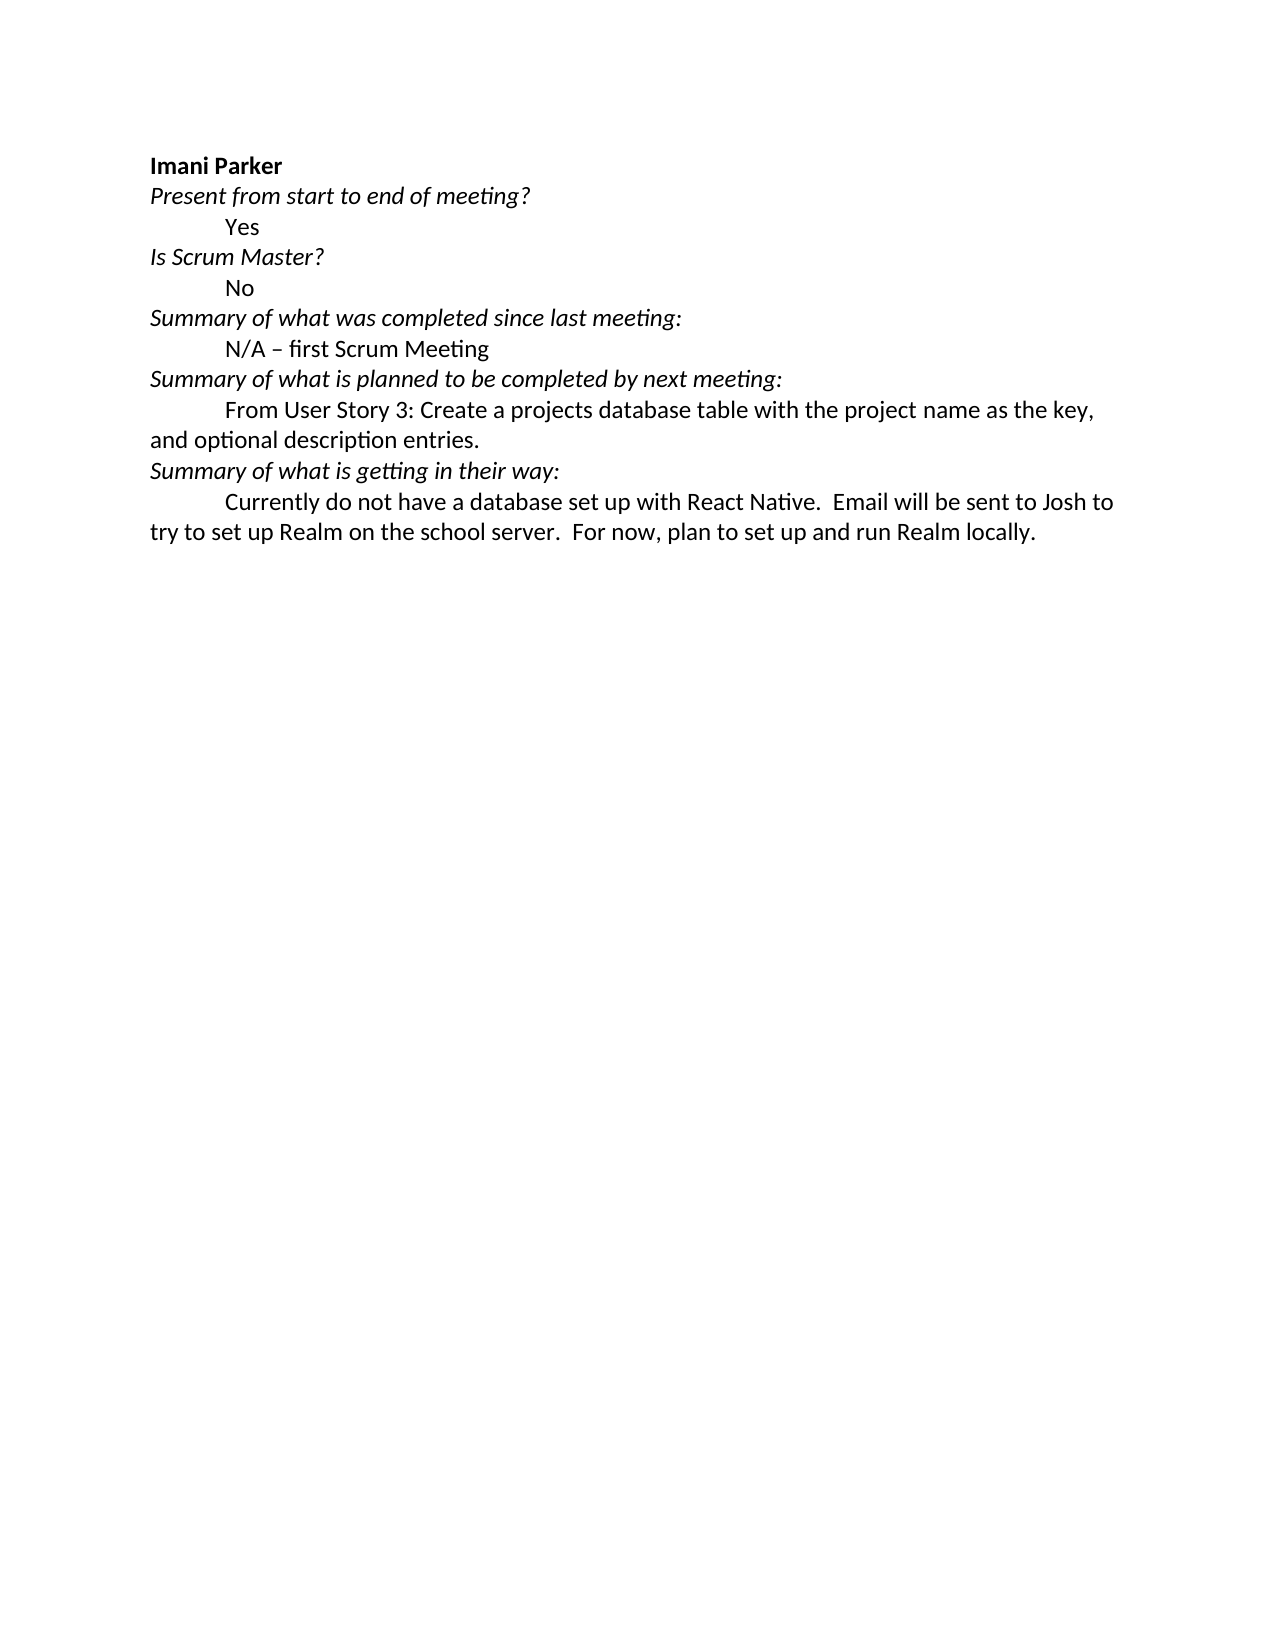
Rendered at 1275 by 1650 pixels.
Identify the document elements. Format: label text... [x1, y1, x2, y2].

text Imani Parker [150, 150, 1125, 181]
text Summary of what is getting in their way: [150, 455, 1125, 486]
text From User Story 3: Create a projects database table with the project name as the key, and optional description entries. [150, 394, 1125, 455]
text Currently do not have a database set up with React Native. Email will be sent to Josh to try to set up Realm on the school server. For now, plan to set up and run Realm locally. [150, 486, 1125, 547]
text Present from start to end of meeting? [150, 181, 1125, 211]
text N/A – first Scrum Meeting [150, 333, 1125, 364]
text Summary of what was completed since last meeting: [150, 303, 1125, 333]
text Yes [150, 211, 1125, 242]
text Summary of what is planned to be completed by next meeting: [150, 364, 1125, 394]
text No [150, 272, 1125, 303]
text Is Scrum Master? [150, 242, 1125, 272]
